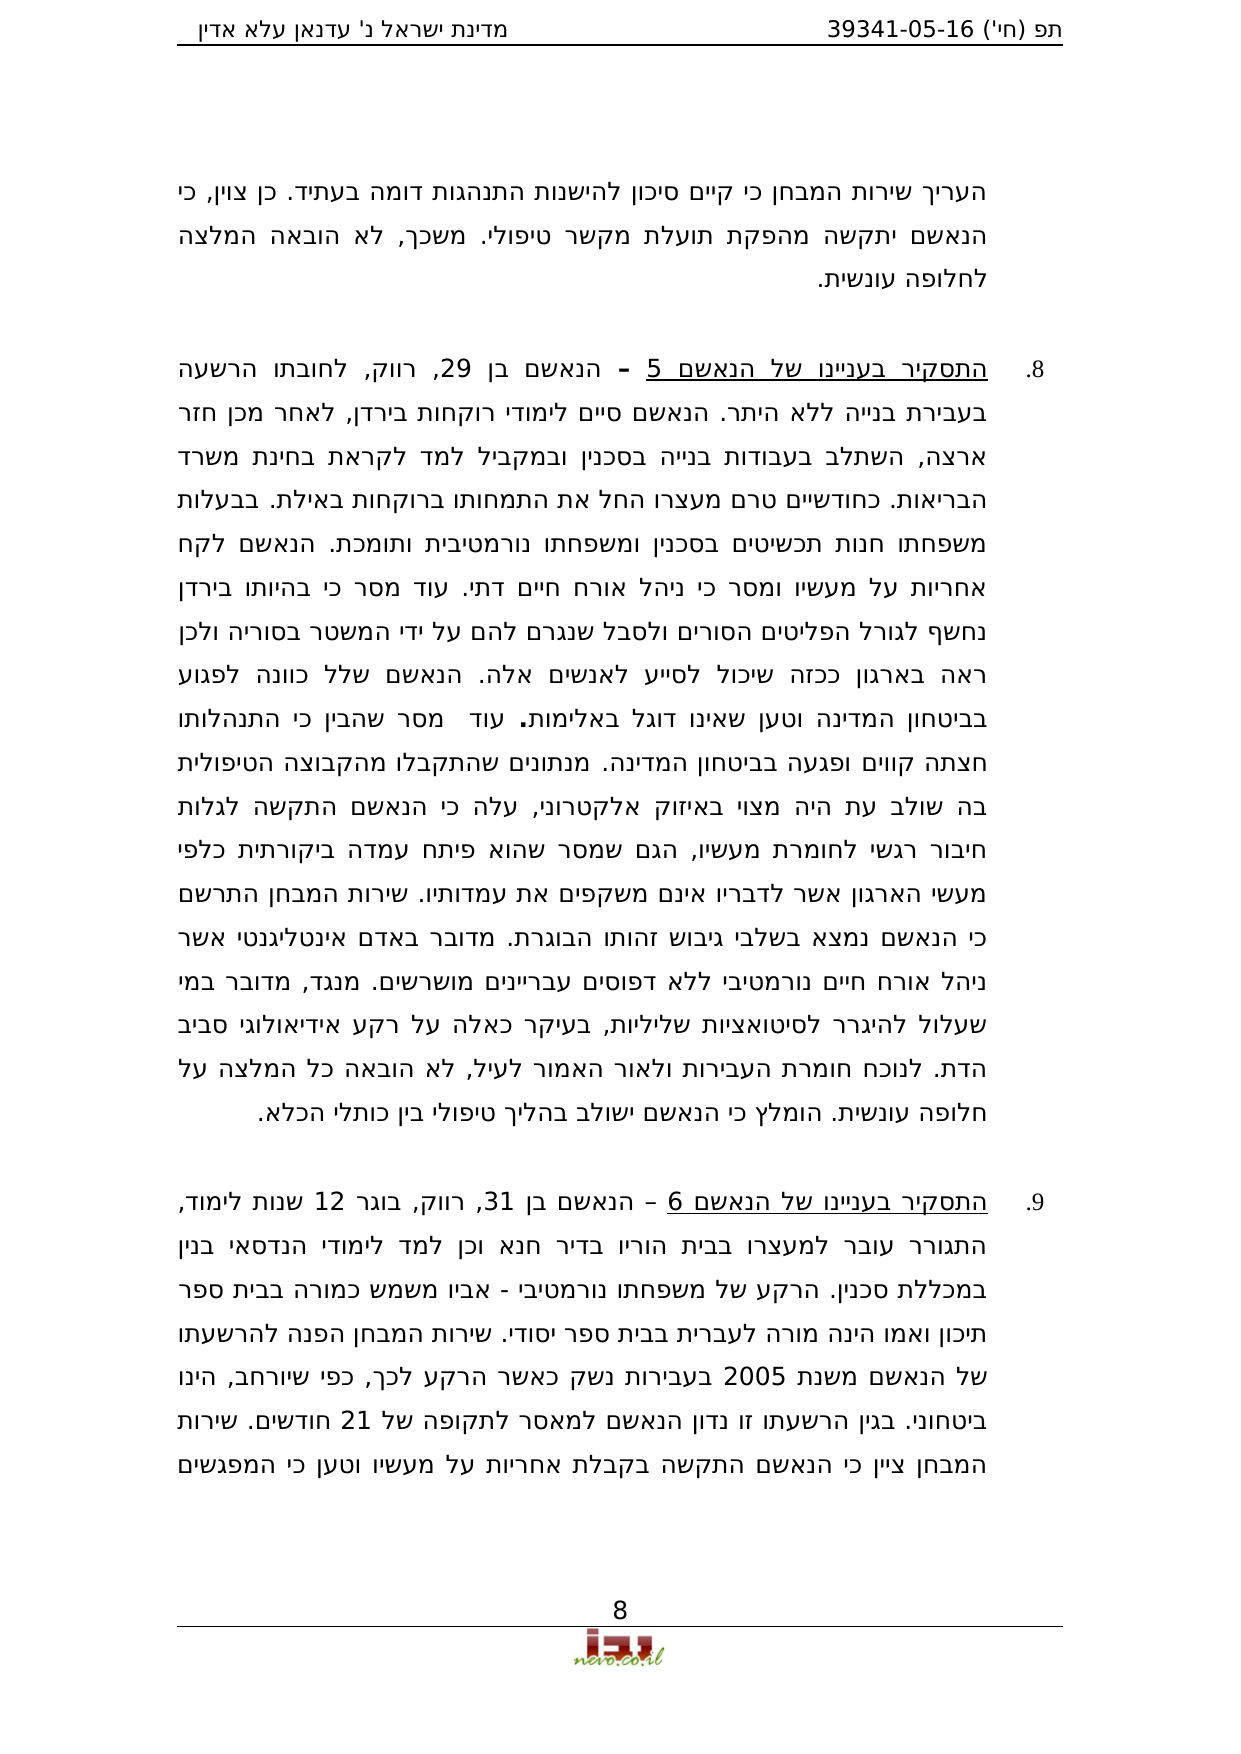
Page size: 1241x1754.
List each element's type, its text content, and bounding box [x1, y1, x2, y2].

picture [574, 1628, 666, 1667]
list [177, 177, 1026, 294]
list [177, 1187, 1026, 1479]
list התסקיר בעניינו של הנאשם 5 – הנאשם בן 29, רווק, לחובתו הרשעה בעבירת בנייה ללא היתר. הנאשם סיים לימודי רוקחות בירדן, לאחר מכן חזר ארצה, השתלב בעבודות בנייה בסכנין ובמקביל למד לקראת בחינת משרד הבריאות. כחודשיים טרם מעצרו החל את התמחותו ברוקחות באילת. בבעלות משפחתו חנות תכשיטים בסכנין ומשפחתו נורמטיבית ותומכת. הנאשם לקח אחריות על מעשיו ומסר כי ניהל אורח חיים דתי. עוד מסר כי בהיותו בירדן נחשף לגורל הפליטים הסורים ולסבל שנגרם להם על ידי המשטר בסוריה ולכן ראה בארגון ככזה שיכול לסייע לאנשים אלה. הנאשם שלל כוונה לפגוע בביטחון המדינה וטען שאינו דוגל באלימות. עוד מסר שהבין כי התנהלותו חצתה קווים ופגעה בביטחון המדינה. מנתונים שהתקבלו מהקבוצה הטיפולית בה שולב עת היה מצוי באיזוק אלקטרוני, עלה כי הנאשם התקשה לגלות חיבור רגשי לחומרת מעשיו, הגם שמסר שהוא פיתח עמדה ביקורתית כלפי מעשי הארגון אשר לדבריו אינם משקפים את עמדותיו. שירות המבחן התרשם כי הנאשם נמצא בשלבי גיבוש זהותו הבוגרת. מדובר באדם אינטליגנטי אשר ניהל אורח חיים נורמטיבי ללא דפוסים עבריינים מושרשים. מנגד, מדובר במי שעלול להיגרר לסיטואציות שליליות, בעיקר כאלה על רקע אידיאולוגי סביב הדת. לנוכח חומרת העבירות ולאור האמור לעיל, לא הובאה כל המלצה על חלופה עונשית. הומלץ כי הנאשם ישולב בהליך טיפולי בין כותלי הכלא. [177, 354, 1026, 1127]
